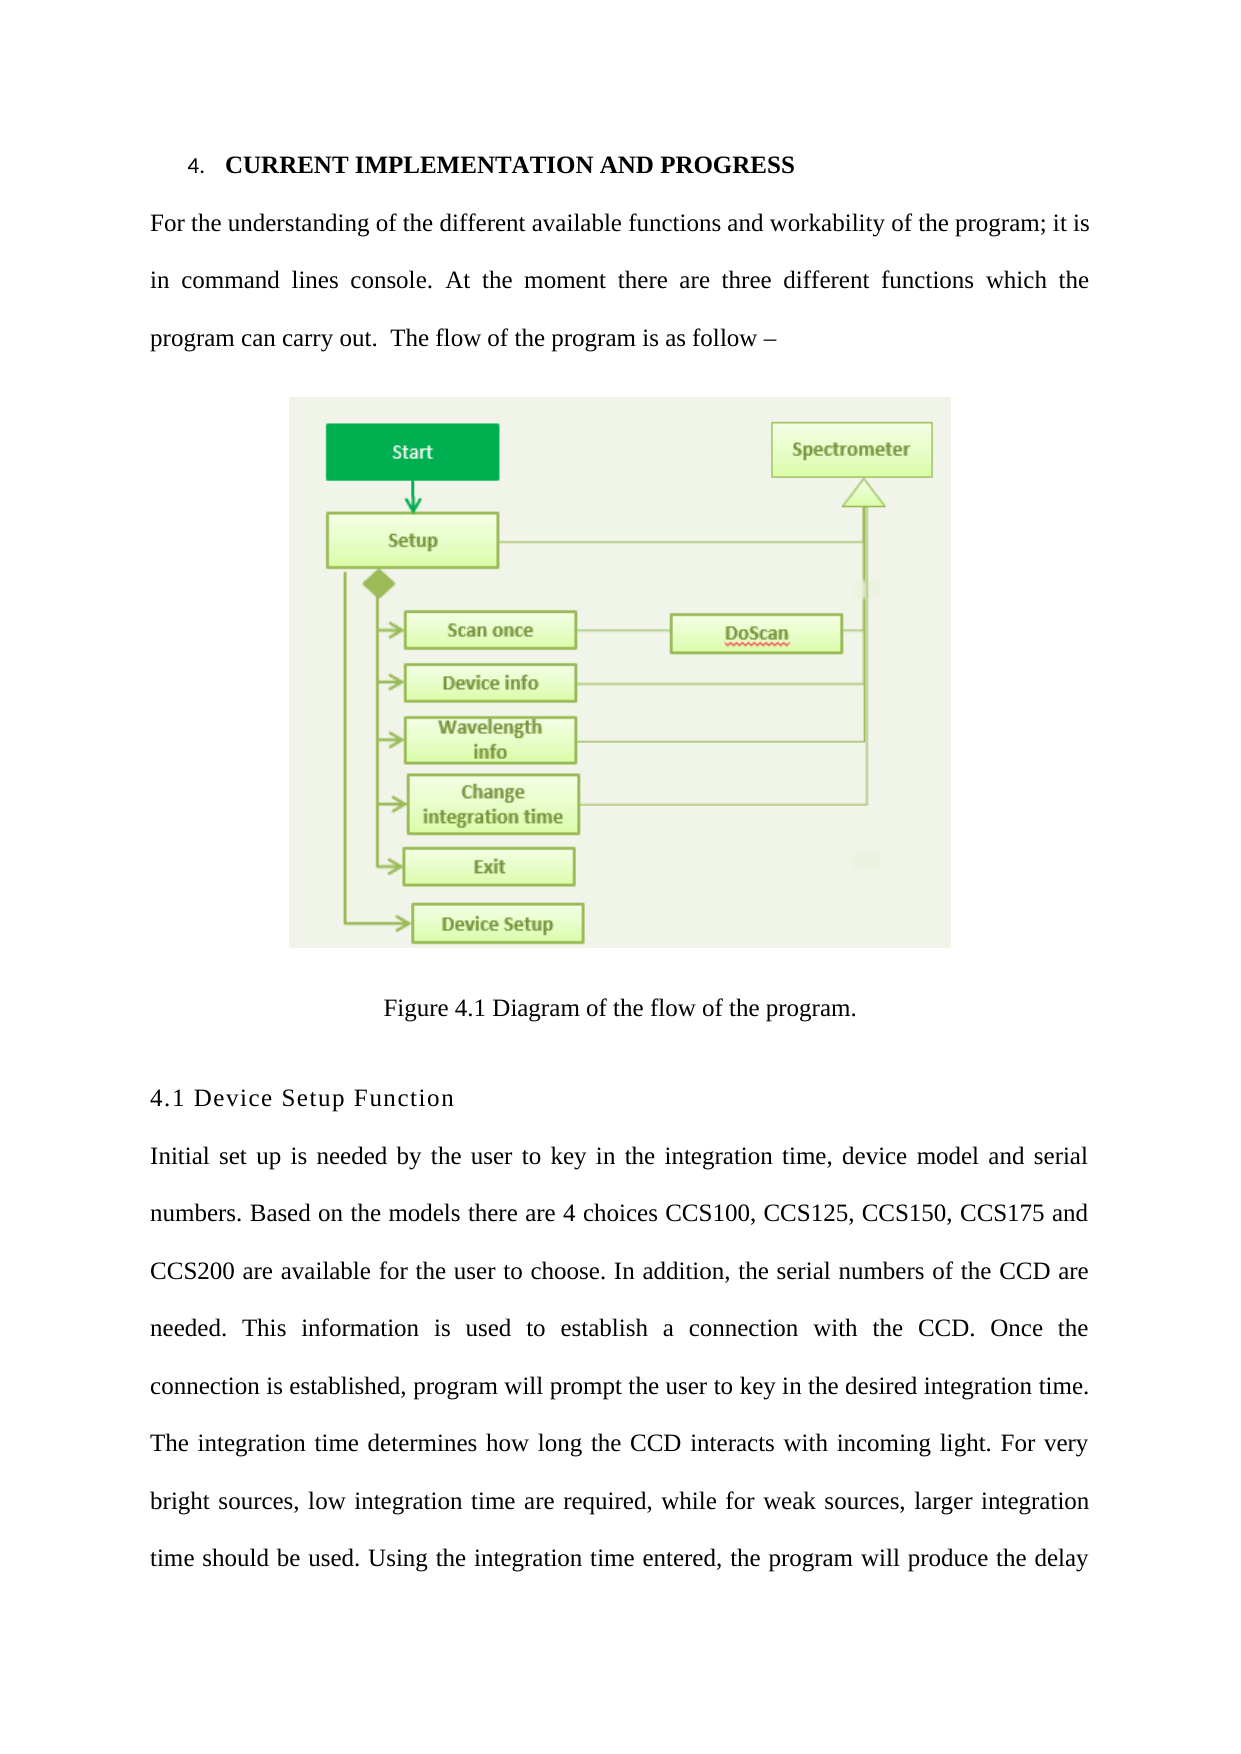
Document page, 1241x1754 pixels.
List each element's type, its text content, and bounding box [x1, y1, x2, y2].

text Figure 4.1 Diagram of the flow of the program. [150, 993, 1090, 1021]
subtitle 4.1 Device Setup Function [150, 1083, 1090, 1112]
picture [288, 397, 952, 948]
text For the understanding of the different available functions and workability of the program; it is in command lines console. At the moment there are three different functions which the program can carry out. The flow of the program is as follow – [150, 208, 1090, 352]
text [150, 1141, 1090, 1572]
list CURRENT IMPLEMENTATION AND PROGRESS [187, 150, 1090, 179]
